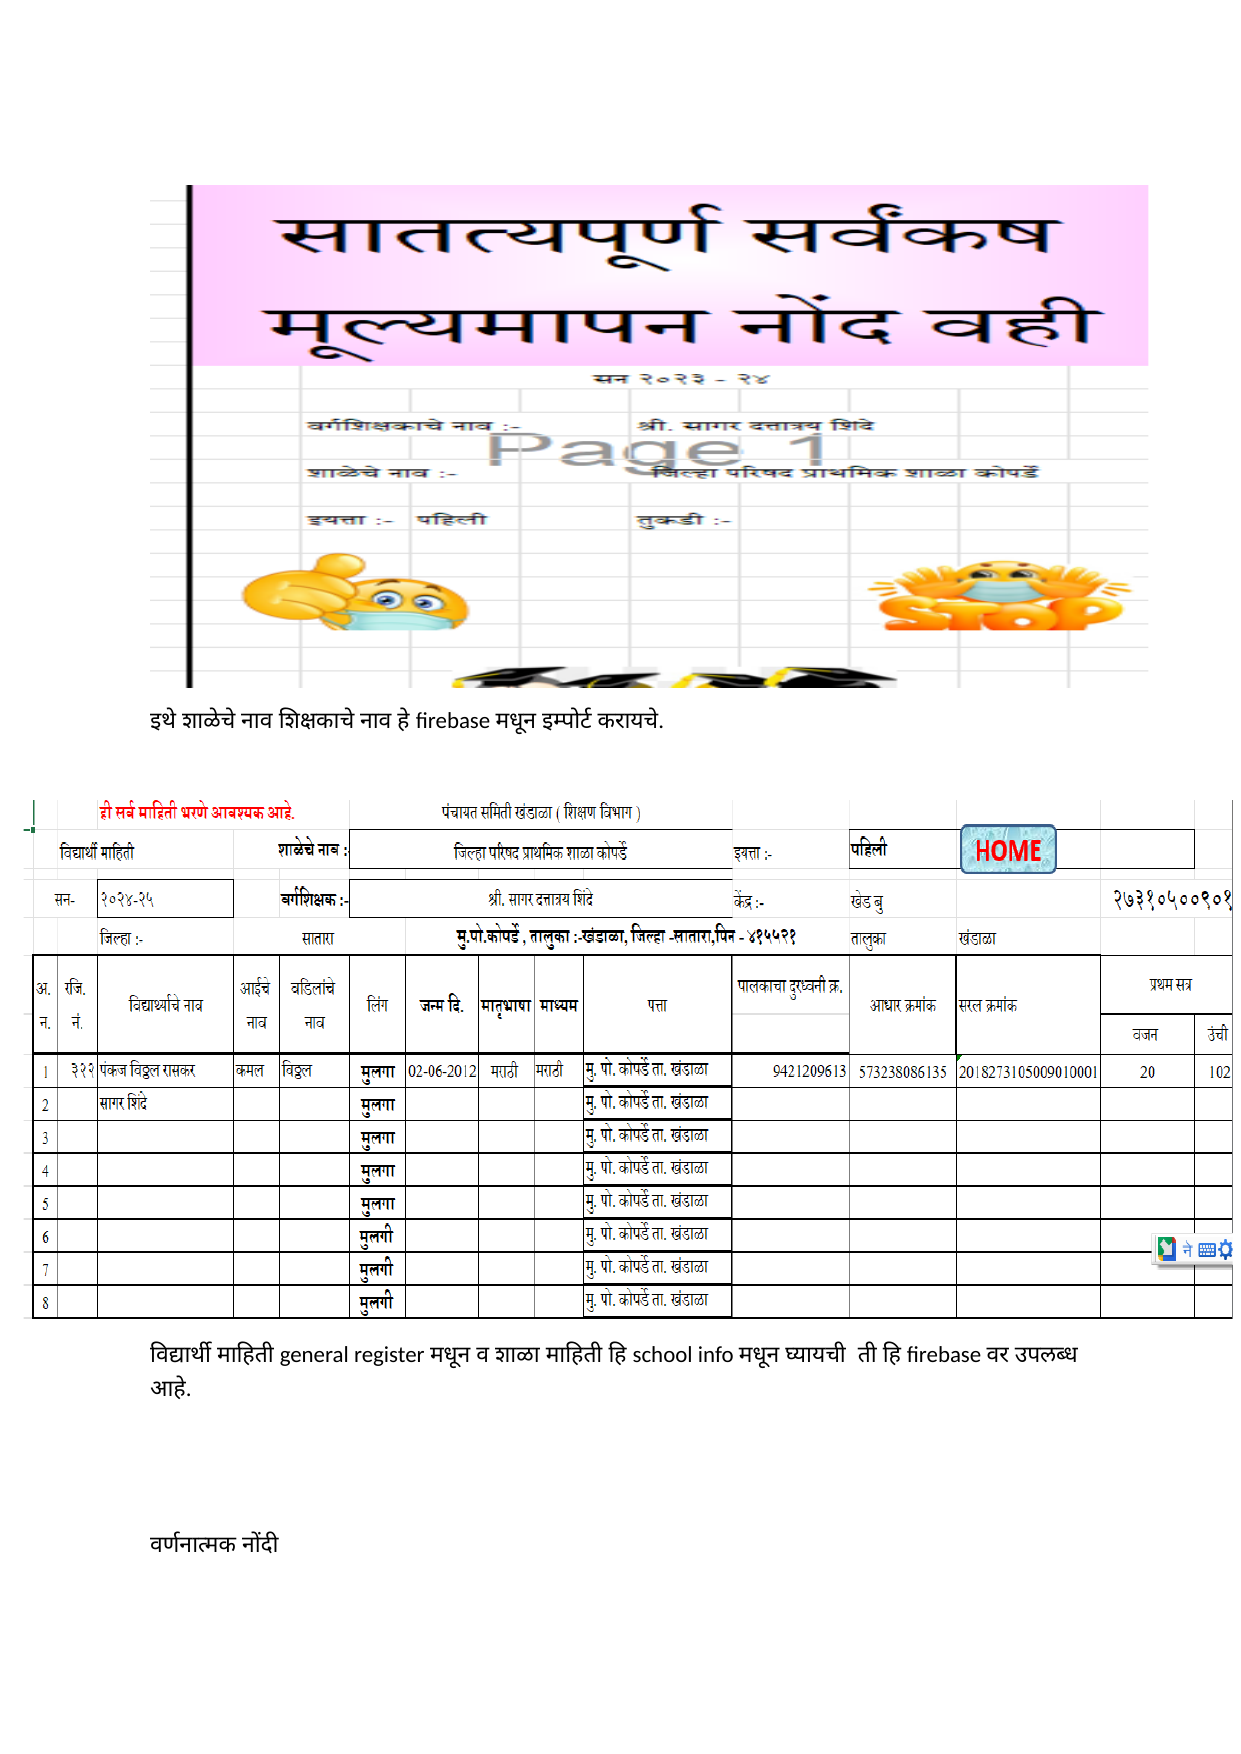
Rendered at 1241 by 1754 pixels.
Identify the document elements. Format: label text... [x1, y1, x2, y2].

picture [23, 800, 1233, 1319]
text इथे शाळेचे नाव शिक्षकाचे नाव हे firebase मधून इम्पोर्ट करायचे. [150, 706, 1090, 798]
text वर्णनात्मक नोंदी [150, 1532, 1090, 1561]
text विद्यार्थी माहिती general register मधून व शाळा माहिती हि school info मधून घ्यायची ती हि firebase वर उपलब्ध आहे. [150, 1319, 1090, 1466]
picture [150, 185, 1149, 688]
